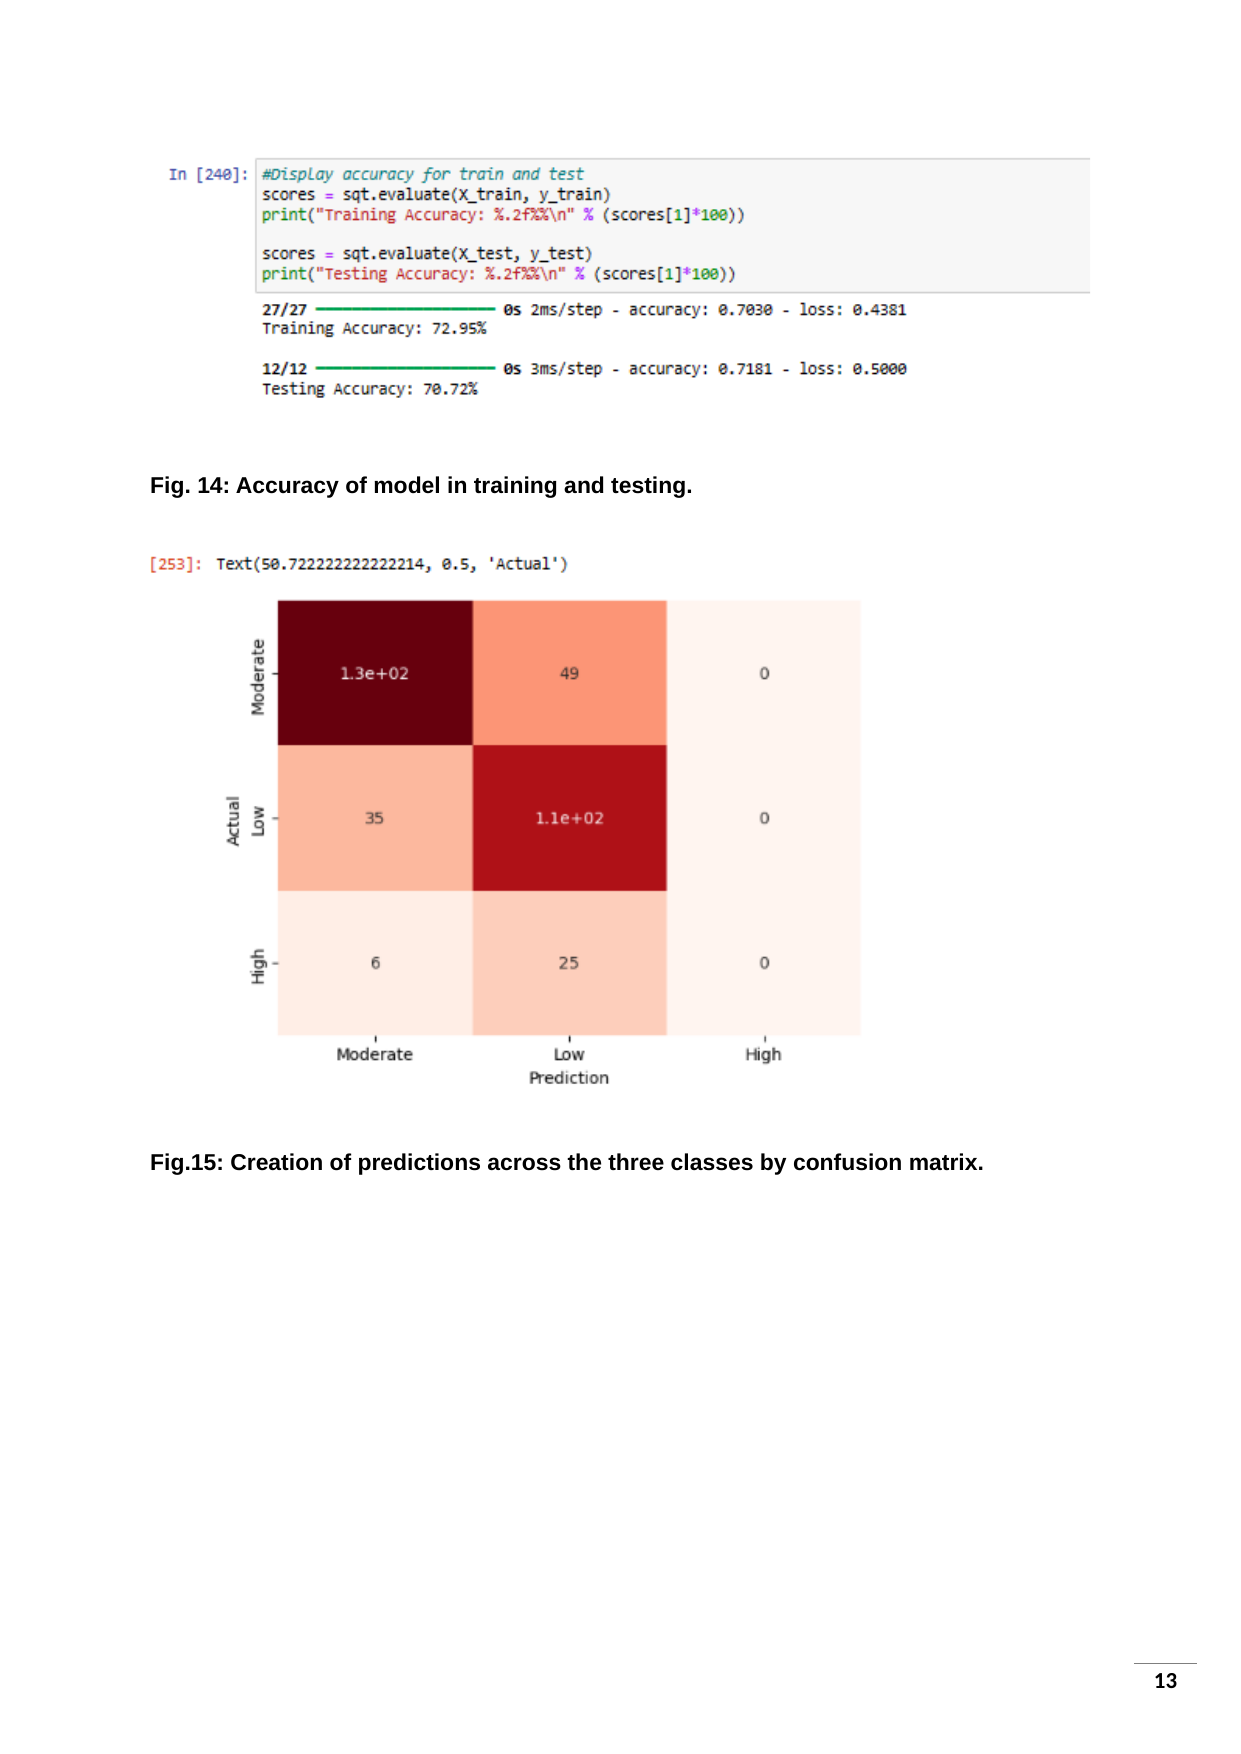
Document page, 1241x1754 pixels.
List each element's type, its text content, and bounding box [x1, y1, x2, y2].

picture [150, 150, 1091, 429]
text Fig.15: Creation of predictions across the three classes by confusion matrix. [150, 1149, 1090, 1175]
picture [150, 541, 943, 1106]
text Fig. 14: Accuracy of model in training and testing. [150, 472, 1090, 499]
